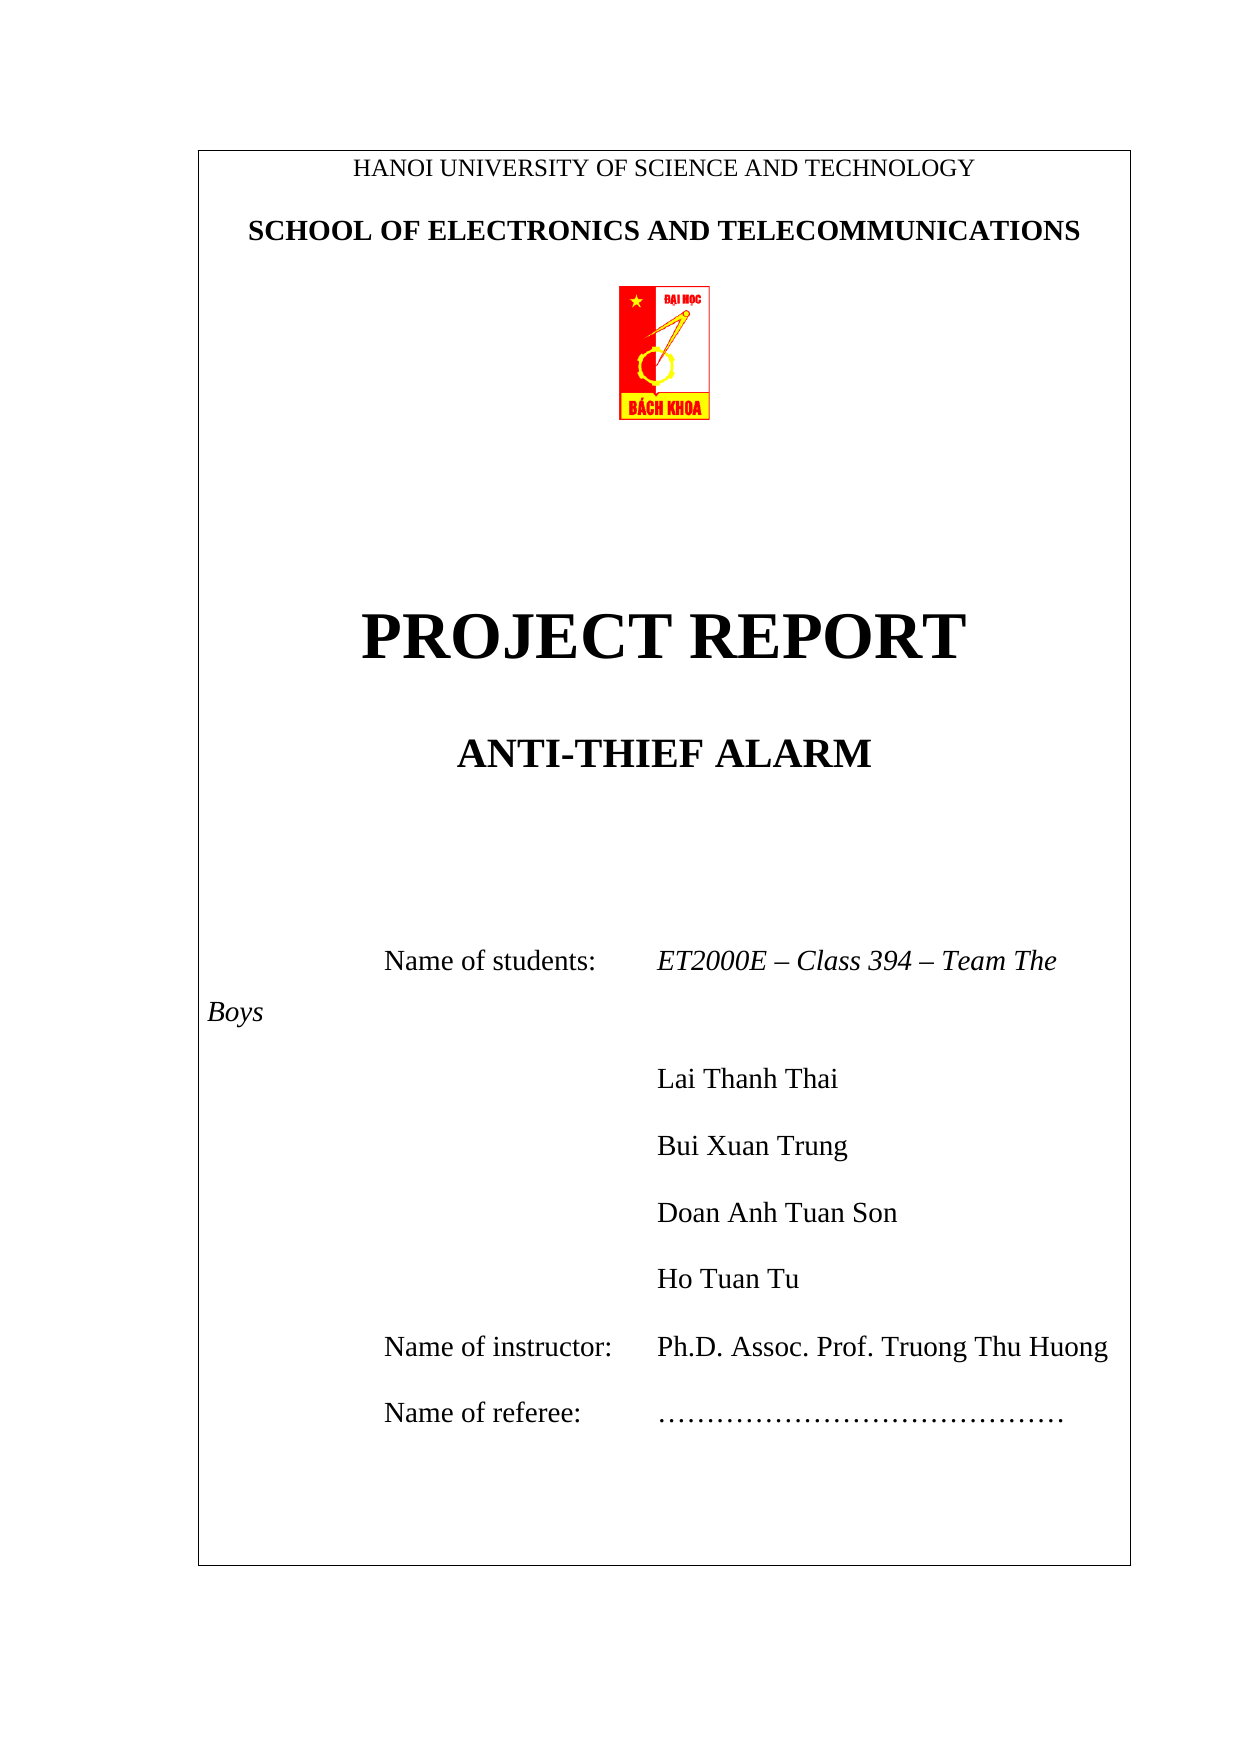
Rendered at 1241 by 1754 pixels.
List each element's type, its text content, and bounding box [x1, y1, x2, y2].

text Ho Tuan Tu [199, 1258, 1130, 1295]
text Doan Anh Tuan Son [199, 1192, 1130, 1228]
text HANOI UNIVERSITY OF SCIENCE AND TECHNOLOGY [199, 151, 1130, 182]
text Lai Thanh Thai [199, 1058, 1130, 1094]
text ANTI-THIEF ALARM [199, 725, 1130, 776]
text Bui Xuan Trung [199, 1124, 1130, 1161]
text SCHOOL OF ELECTRONICS AND TELECOMMUNICATIONS [199, 210, 1130, 246]
text PROJECT REPORT [199, 593, 1130, 673]
text Name of students: ET2000E – Class 394 – Team The Boys [199, 940, 1130, 1027]
picture [619, 286, 710, 420]
text Name of instructor: Ph.D. Assoc. Prof. Truong Thu Huong [199, 1326, 1130, 1362]
text Name of referee: …………………………………… [199, 1392, 1130, 1429]
